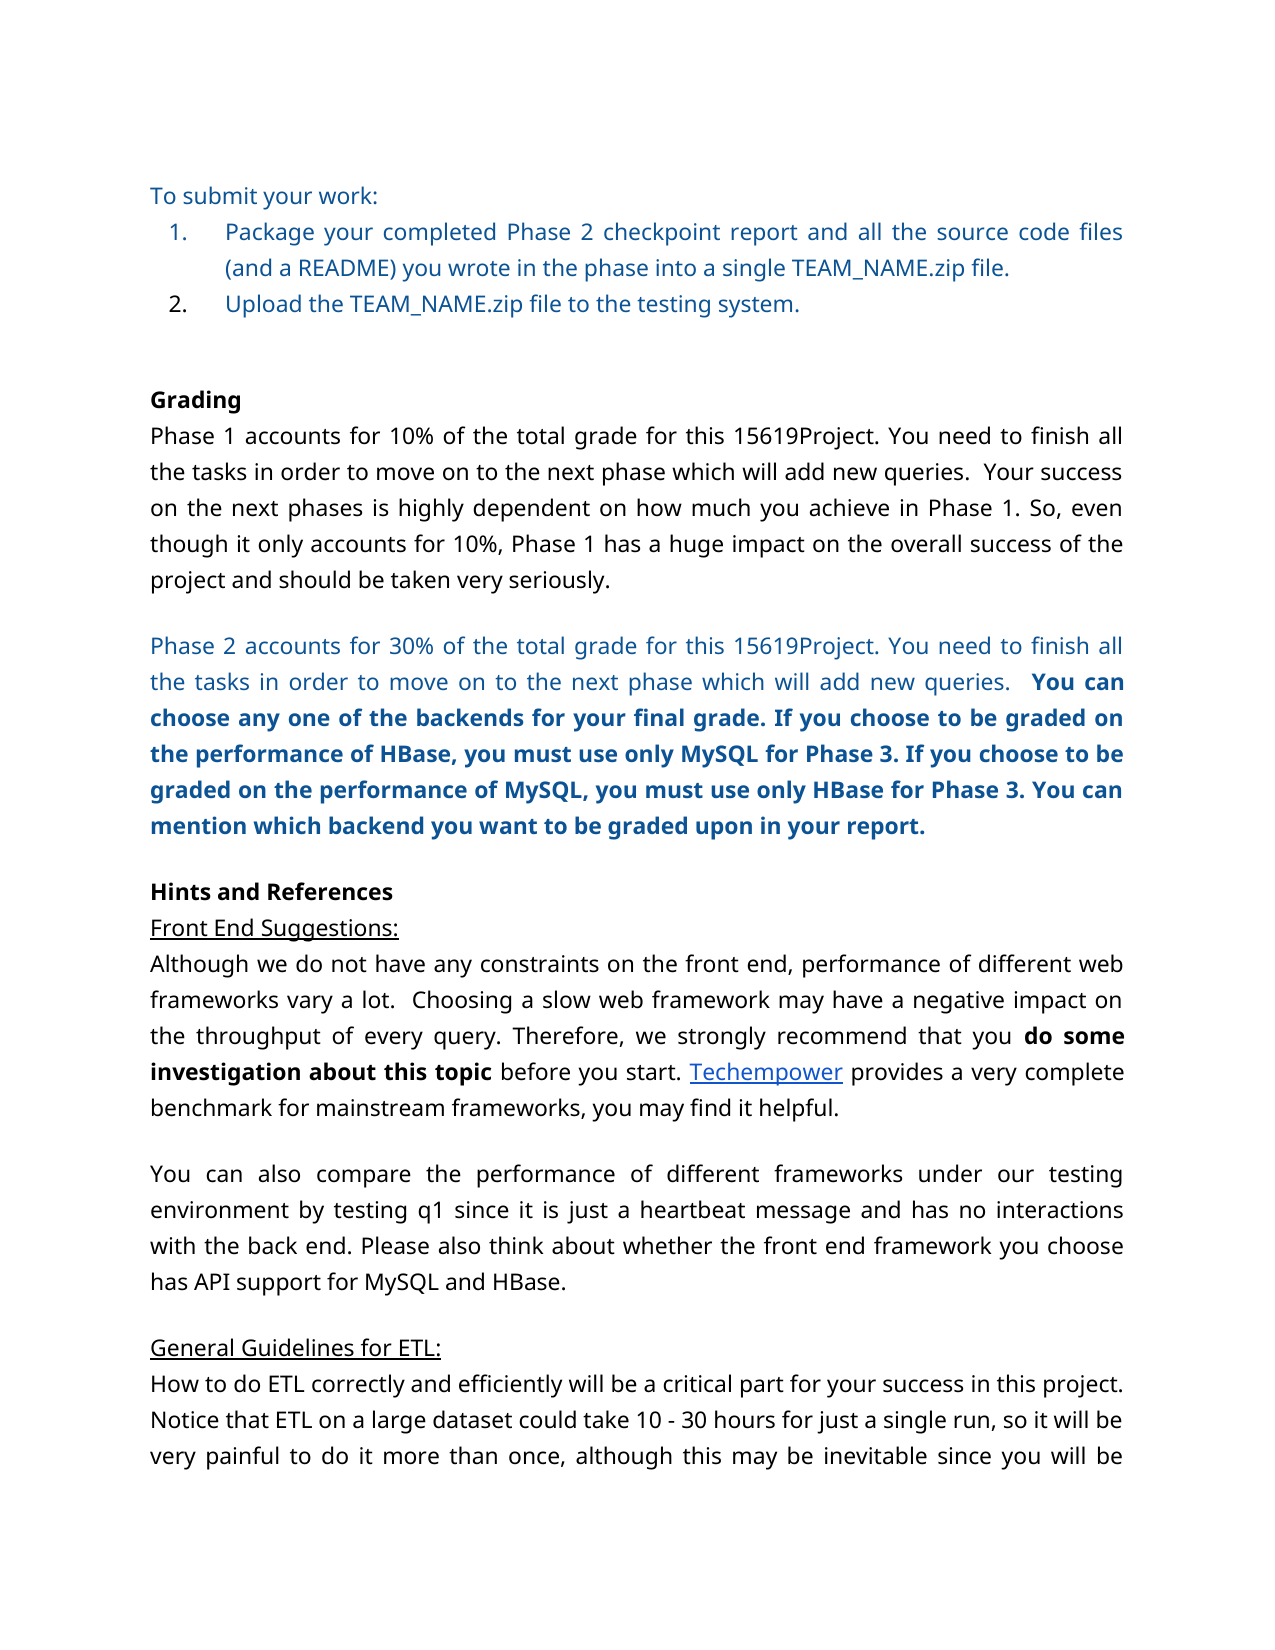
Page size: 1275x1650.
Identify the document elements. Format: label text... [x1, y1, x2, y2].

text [150, 1368, 1125, 1471]
text You can also compare the performance of different frameworks under our testing environment by testing q1 since it is just a heartbeat message and has no interactions with the back end. Please also think about whether the front end framework you choose has API support for MySQL and HBase. [150, 1158, 1125, 1297]
text To submit your work: [150, 180, 1125, 211]
list Package your completed Phase 2 checkpoint report and all the source code files (and a README) you wrote in the phase into a single TEAM_NAME.zip file. [188, 216, 1125, 283]
text Phase 2 accounts for 30% of the total grade for this 15619Project. You need to finish all the tasks in order to move on to the next phase which will add new queries. You can choose any one of the backends for your final grade. If you choose to be graded on the performance of HBase, you must use only MySQL for Phase 3. If you choose to be graded on the performance of MySQL, you must use only HBase for Phase 3. You can mention which backend you want to be graded upon in your report. [150, 630, 1125, 841]
text Grading [150, 384, 1125, 416]
text Although we do not have any constraints on the front end, performance of different web frameworks vary a lot. Choosing a slow web framework may have a negative impact on the throughput of every query. Therefore, we strongly recommend that you do some investigation about this topic before you start. Techempower provides a very complete benchmark for mainstream frameworks, you may find it helpful. [150, 948, 1125, 1123]
list Upload the TEAM_NAME.zip file to the testing system. [188, 288, 1125, 319]
text Hints and References [150, 876, 1125, 907]
text Front End Suggestions: [150, 912, 1125, 943]
text Phase 1 accounts for 10% of the total grade for this 15619Project. You need to finish all the tasks in order to move on to the next phase which will add new queries. Your success on the next phases is highly dependent on how much you achieve in Phase 1. So, even though it only accounts for 10%, Phase 1 has a huge impact on the overall success of the project and should be taken very seriously. [150, 420, 1125, 595]
text General Guidelines for ETL: [150, 1332, 1125, 1363]
